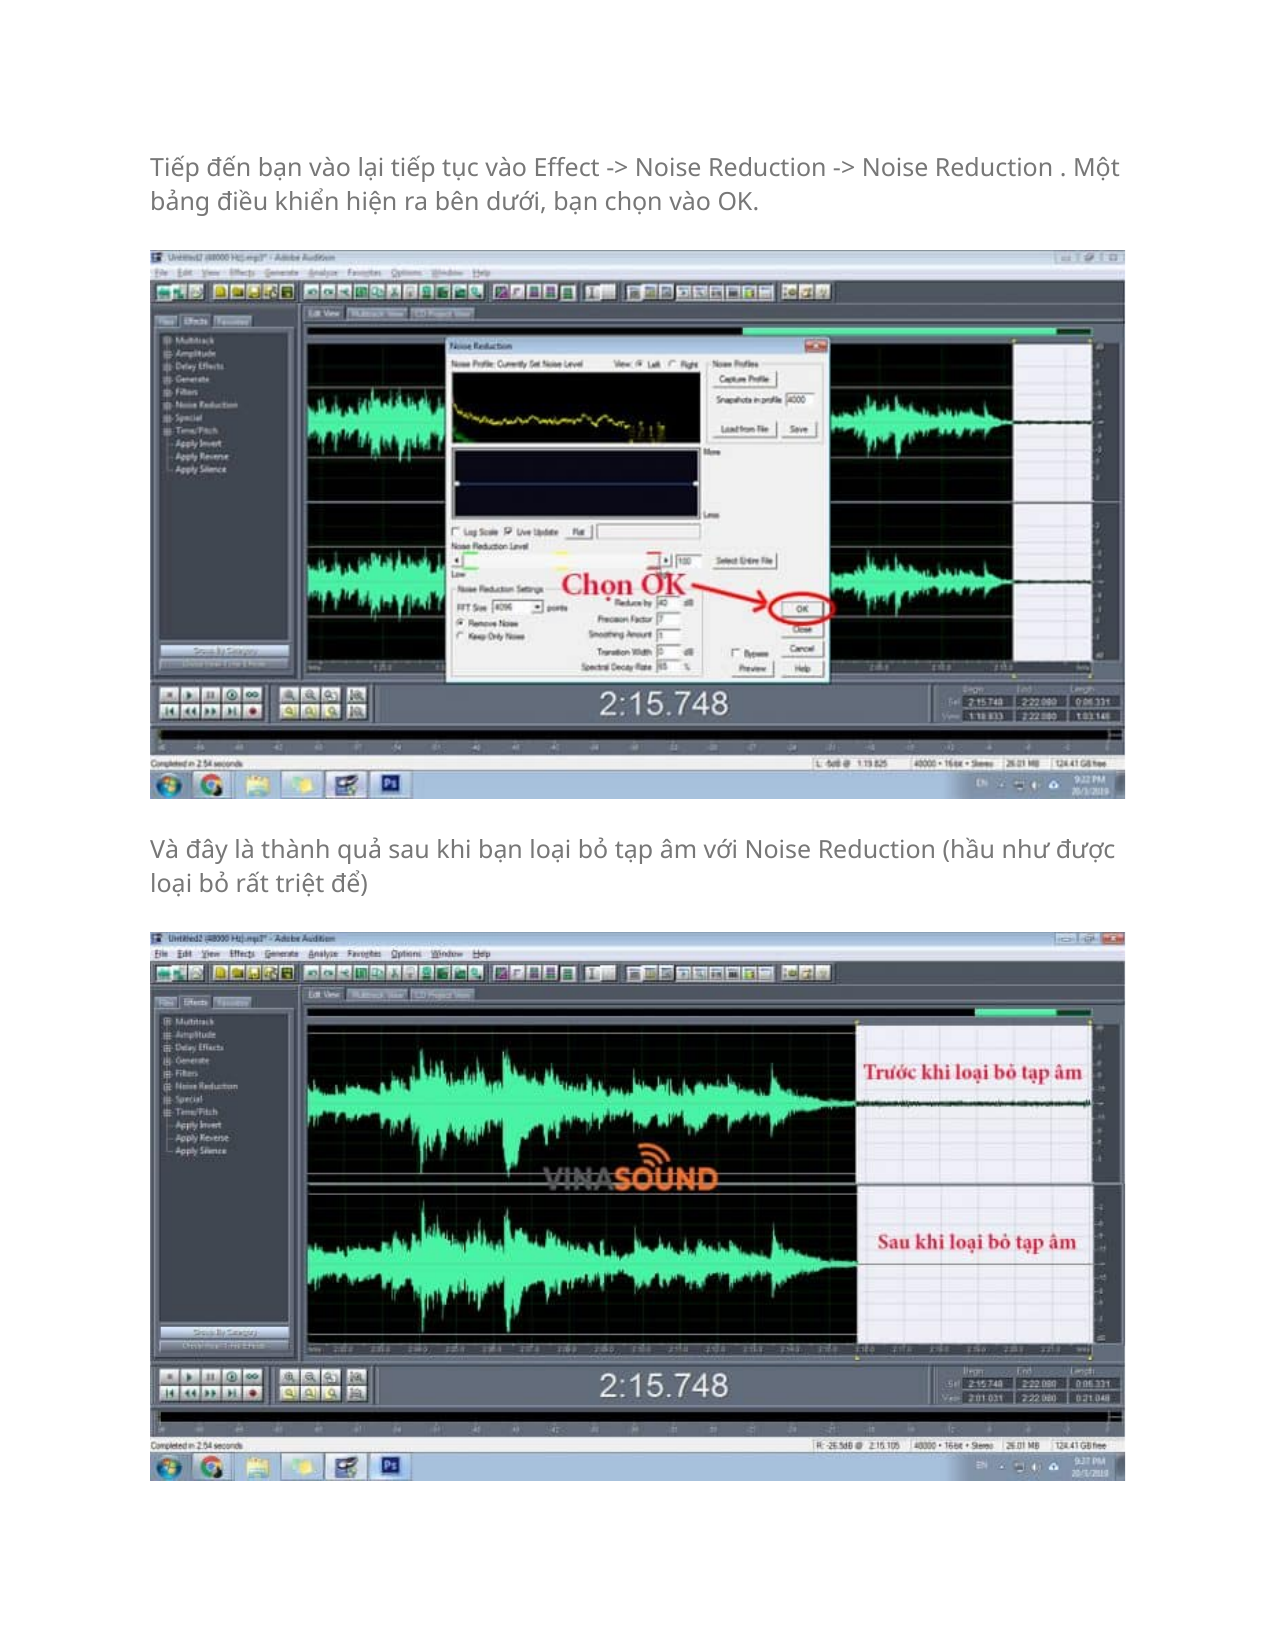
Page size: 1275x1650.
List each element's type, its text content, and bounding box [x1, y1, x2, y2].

picture [150, 932, 1125, 1481]
picture [150, 250, 1125, 799]
text Tiếp đến bạn vào lại tiếp tục vào Effect -> Noise Reduction -> Noise Reduction . Một bảng điều khiển hiện ra bên dưới, bạn chọn vào OK. [150, 150, 1125, 218]
text Và đây là thành quả sau khi bạn loại bỏ tạp âm với Noise Reduction (hầu như được loại bỏ rất triệt để) [150, 831, 1125, 899]
